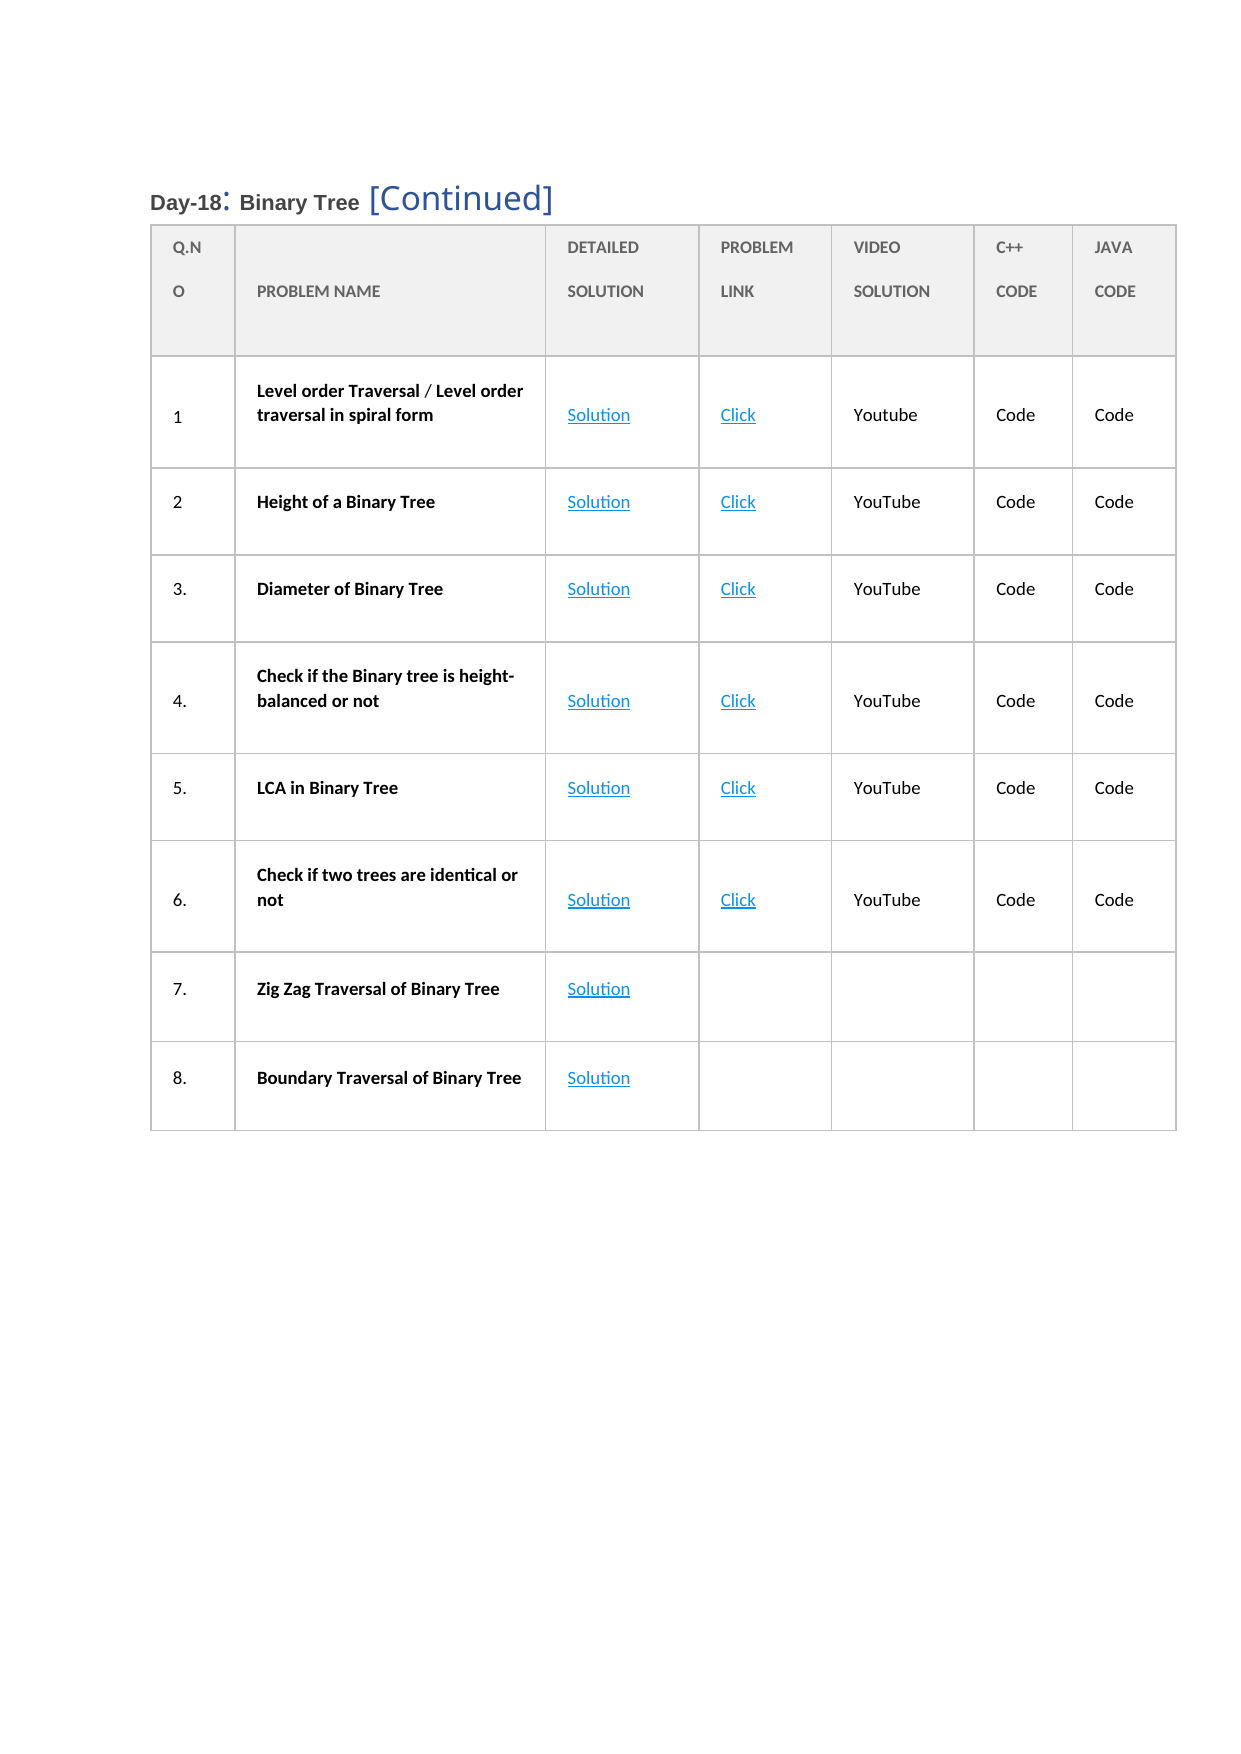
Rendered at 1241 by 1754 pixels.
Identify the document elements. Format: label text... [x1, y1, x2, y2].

table_cell Code [975, 469, 1072, 554]
subtitle Day-18: Binary Tree [Continued] [150, 175, 1090, 220]
table_header C++ CODE [975, 226, 1072, 355]
table_cell 1 [152, 357, 234, 467]
table_header DETAILED SOLUTION [546, 226, 698, 355]
table_cell 2 [152, 469, 234, 554]
table_cell 6. [152, 841, 234, 951]
table_cell [975, 1042, 1072, 1130]
table_cell [1073, 1042, 1175, 1130]
table_cell Code [1073, 754, 1175, 839]
table_cell Code [1073, 841, 1175, 951]
table_cell Code [975, 357, 1072, 467]
table_cell [700, 1042, 831, 1130]
table_cell 3. [152, 556, 234, 641]
table_cell [975, 953, 1072, 1041]
table_cell Code [975, 556, 1072, 641]
table_cell 7. [152, 953, 234, 1041]
table_cell Solution [546, 1042, 698, 1130]
table_header PROBLEM LINK [700, 226, 831, 355]
table_cell Boundary Traversal of Binary Tree [236, 1042, 545, 1130]
table_cell Solution [546, 643, 698, 753]
table_header Q.NO [152, 226, 234, 355]
table_cell 5. [152, 754, 234, 839]
table_cell Click [700, 556, 831, 641]
table_cell Check if two trees are identical or not [236, 841, 545, 951]
table_cell Solution [546, 754, 698, 839]
table_cell Click [700, 469, 831, 554]
table_cell YouTube [832, 469, 973, 554]
table_cell Solution [546, 841, 698, 951]
table_cell Code [975, 643, 1072, 753]
table_cell Code [975, 841, 1072, 951]
table_cell [1073, 953, 1175, 1041]
table_cell Diameter of Binary Tree [236, 556, 545, 641]
table_cell YouTube [832, 643, 973, 753]
table_cell [700, 953, 831, 1041]
table_cell Click [700, 841, 831, 951]
table_cell Click [700, 357, 831, 467]
table_cell YouTube [832, 754, 973, 839]
table_cell 4. [152, 643, 234, 753]
table_cell 8. [152, 1042, 234, 1130]
table_cell Height of a Binary Tree [236, 469, 545, 554]
table_cell [832, 1042, 973, 1130]
table_cell Solution [546, 357, 698, 467]
table_cell Code [1073, 643, 1175, 753]
table_cell [832, 953, 973, 1041]
table_cell Check if the Binary tree is height-balanced or not [236, 643, 545, 753]
table_cell Zig Zag Traversal of Binary Tree [236, 953, 545, 1041]
table_cell Code [1073, 357, 1175, 467]
table_cell Solution [546, 469, 698, 554]
table_cell Code [975, 754, 1072, 839]
table_cell Level order Traversal / Level order traversal in spiral form [236, 357, 545, 467]
table_cell Youtube [832, 357, 973, 467]
table_header VIDEO SOLUTION [832, 226, 973, 355]
table_cell Click [700, 754, 831, 839]
table_header PROBLEM NAME [236, 226, 545, 355]
table_cell Solution [546, 953, 698, 1041]
table_header JAVA CODE [1073, 226, 1175, 355]
table_cell YouTube [832, 841, 973, 951]
table_cell Click [700, 643, 831, 753]
table_cell Solution [546, 556, 698, 641]
table_cell YouTube [832, 556, 973, 641]
table_cell Code [1073, 556, 1175, 641]
table_cell LCA in Binary Tree [236, 754, 545, 839]
table_cell Code [1073, 469, 1175, 554]
